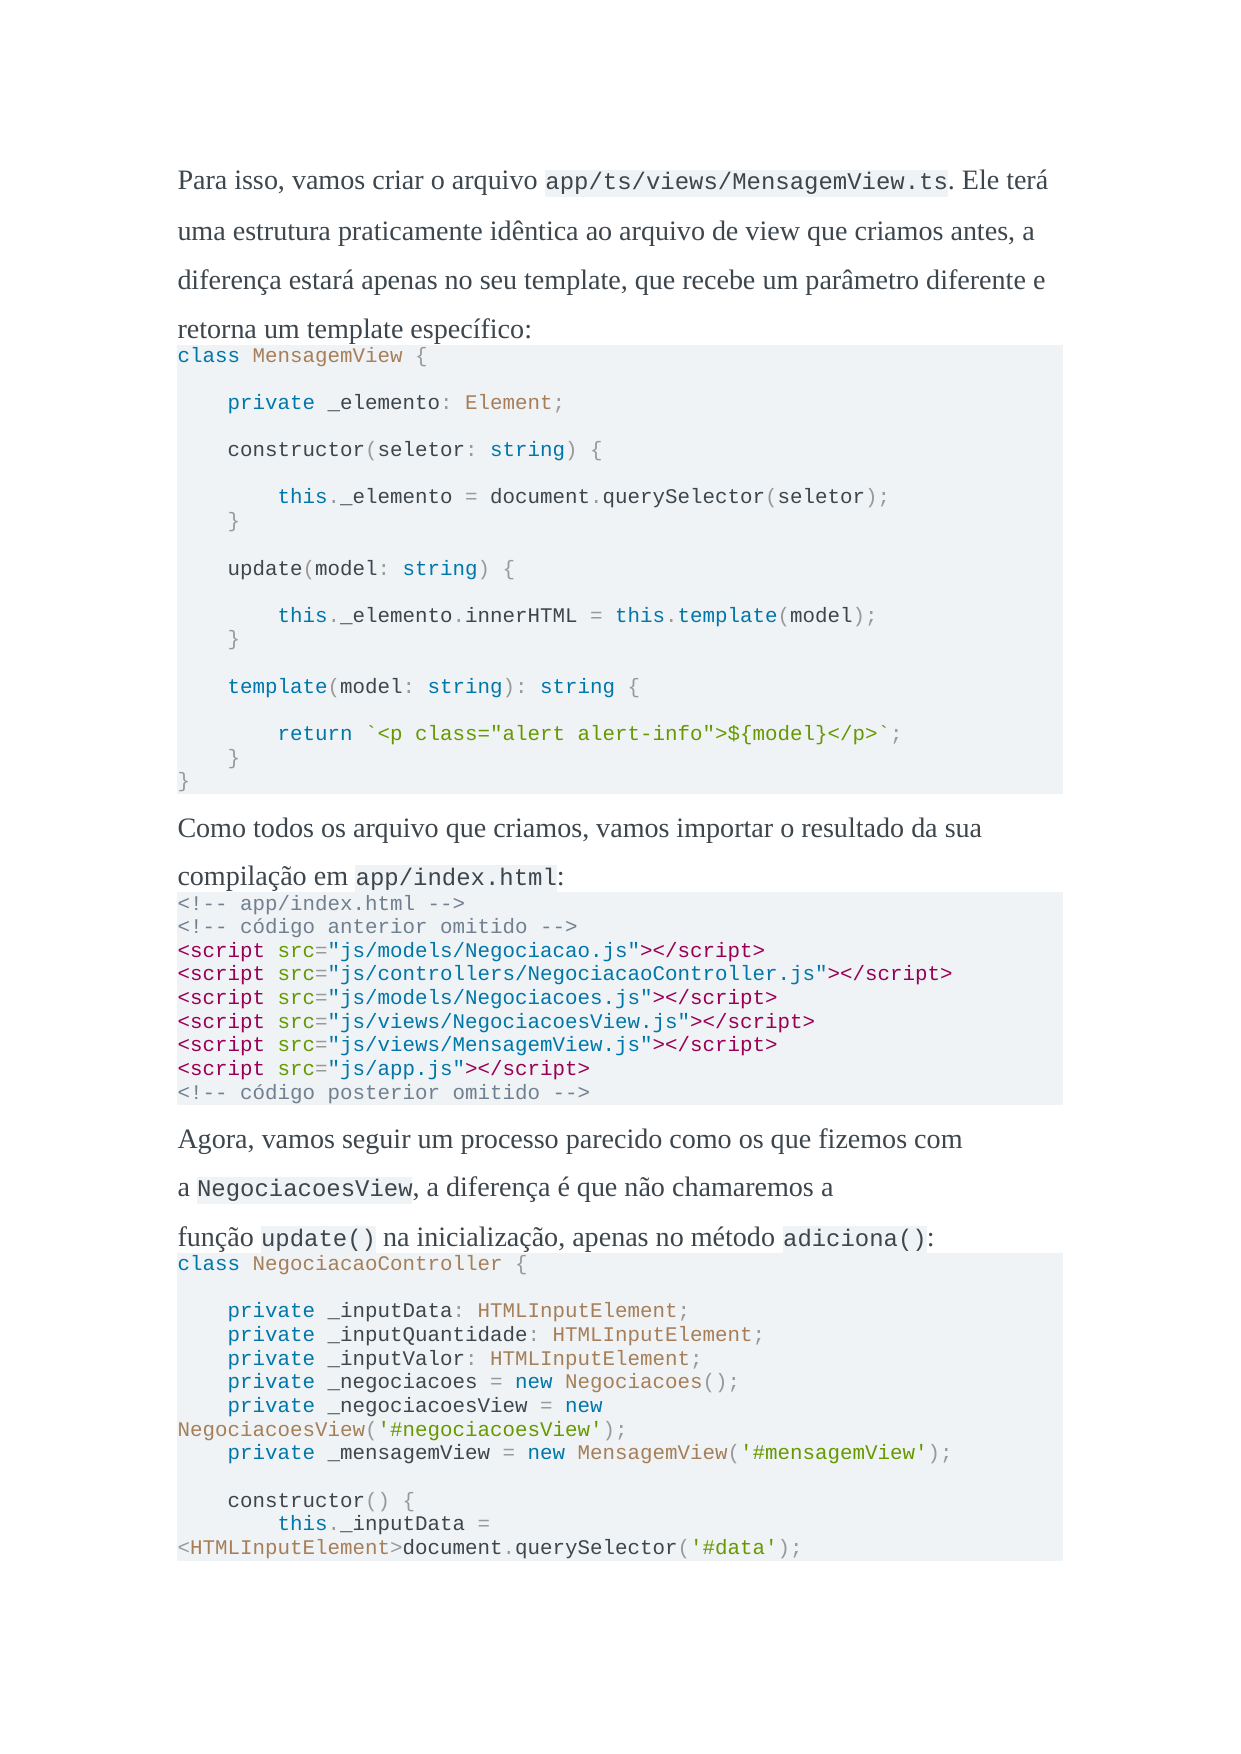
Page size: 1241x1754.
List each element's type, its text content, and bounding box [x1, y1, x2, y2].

text <script src="js/models/Negociacao.js"></script> [177, 940, 1063, 963]
text private _negociacoesView = new NegociacoesView('#negociacoesView'); [177, 1395, 1063, 1442]
text class MensagemView { [177, 345, 1063, 368]
text this._elemento = document.querySelector(seletor); [177, 487, 1063, 510]
text private _inputQuantidade: HTMLInputElement; [177, 1324, 1063, 1348]
text private _elemento: Element; [177, 392, 1063, 416]
text return `<p class="alert alert-info">${model}</p>`; [177, 723, 1063, 747]
text <!-- código posterior omitido --> [177, 1082, 1063, 1105]
text Agora, vamos seguir um processo parecido como os que fizemos com a NegociacoesView, a diferença é que não chamaremos a função update() na inicialização, apenas no método adiciona(): [177, 1105, 1063, 1253]
text constructor() { [177, 1489, 1063, 1513]
text } [177, 770, 1063, 794]
text this._inputData = <HTMLInputElement>document.querySelector('#data'); [177, 1513, 1063, 1561]
text <!-- app/index.html --> [177, 892, 1063, 916]
text update(model: string) { [177, 557, 1063, 581]
text this._elemento.innerHTML = this.template(model); [177, 605, 1063, 628]
text } [177, 747, 1063, 770]
text <!-- código anterior omitido --> [177, 916, 1063, 940]
text class NegociacaoController { [177, 1253, 1063, 1277]
text <script src="js/views/NegociacoesView.js"></script> [177, 1011, 1063, 1034]
text private _inputData: HTMLInputElement; [177, 1300, 1063, 1324]
text } [177, 628, 1063, 652]
text <script src="js/models/Negociacoes.js"></script> [177, 987, 1063, 1011]
text private _mensagemView = new MensagemView('#mensagemView'); [177, 1442, 1063, 1466]
text Como todos os arquivo que criamos, vamos importar o resultado da sua compilação em app/index.html: [177, 794, 1063, 892]
text constructor(seletor: string) { [177, 439, 1063, 463]
text } [177, 510, 1063, 534]
text <script src="js/controllers/NegociacaoController.js"></script> [177, 963, 1063, 987]
text private _inputValor: HTMLInputElement; [177, 1348, 1063, 1371]
text template(model: string): string { [177, 676, 1063, 699]
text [177, 148, 1063, 345]
text <script src="js/app.js"></script> [177, 1058, 1063, 1082]
text <script src="js/views/MensagemView.js"></script> [177, 1034, 1063, 1058]
text private _negociacoes = new Negociacoes(); [177, 1371, 1063, 1395]
